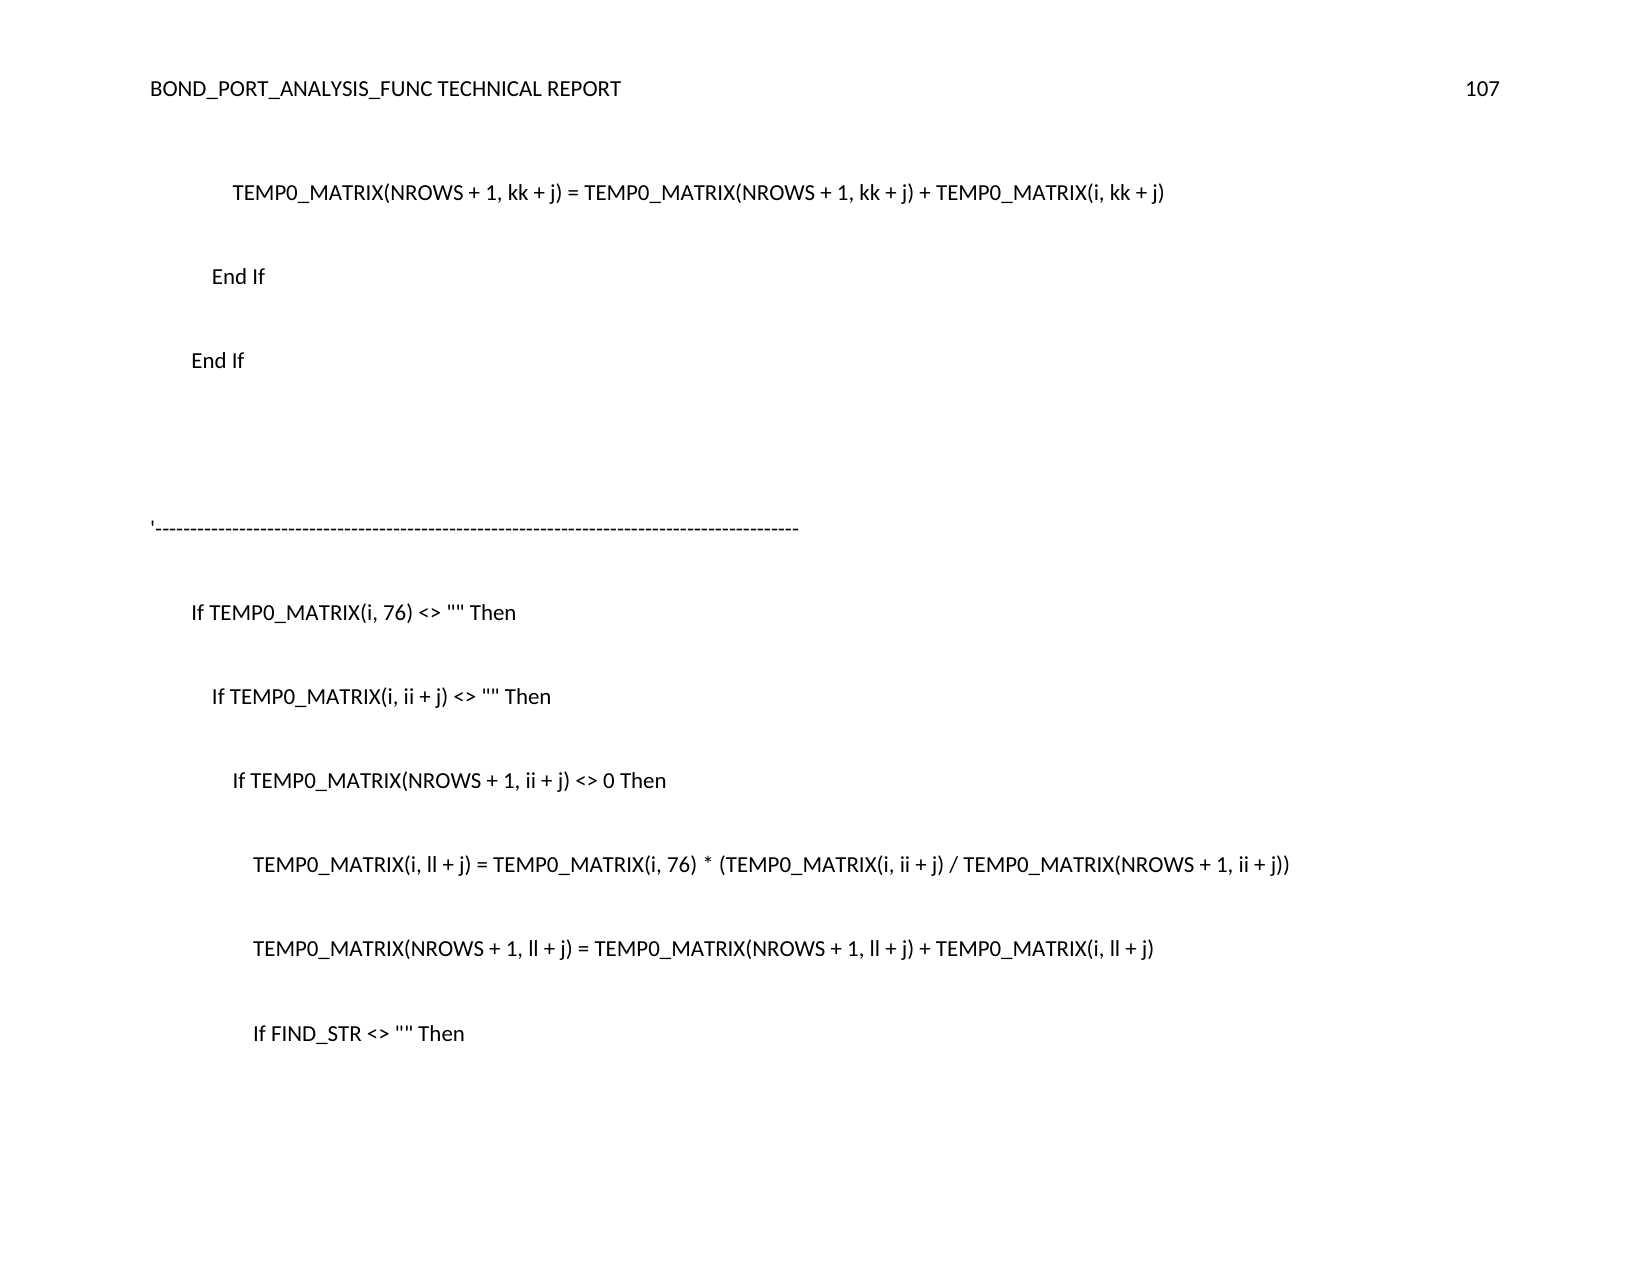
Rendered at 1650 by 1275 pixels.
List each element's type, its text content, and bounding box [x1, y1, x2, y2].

text TEMP0_MATRIX(i, ll + j) = TEMP0_MATRIX(i, 76) * (TEMP0_MATRIX(i, ii + j) / TEMP0_MATRIX(NROWS + 1, ii + j)) [150, 851, 1500, 878]
text TEMP0_MATRIX(NROWS + 1, ll + j) = TEMP0_MATRIX(NROWS + 1, ll + j) + TEMP0_MATRIX(i, ll + j) [150, 934, 1500, 963]
text If TEMP0_MATRIX(i, ii + j) <> "" Then [150, 682, 1500, 710]
text If TEMP0_MATRIX(NROWS + 1, ii + j) <> 0 Then [150, 766, 1500, 794]
text End If [150, 346, 1500, 374]
text End If [150, 262, 1500, 290]
text TEMP0_MATRIX(NROWS + 1, kk + j) = TEMP0_MATRIX(NROWS + 1, kk + j) + TEMP0_MATRIX(i, kk + j) [150, 178, 1500, 206]
text If FIND_STR <> "" Then [150, 1019, 1500, 1047]
text If TEMP0_MATRIX(i, 76) <> "" Then [150, 598, 1500, 626]
text '-------------------------------------------------------------------------------------------- [150, 514, 1500, 542]
